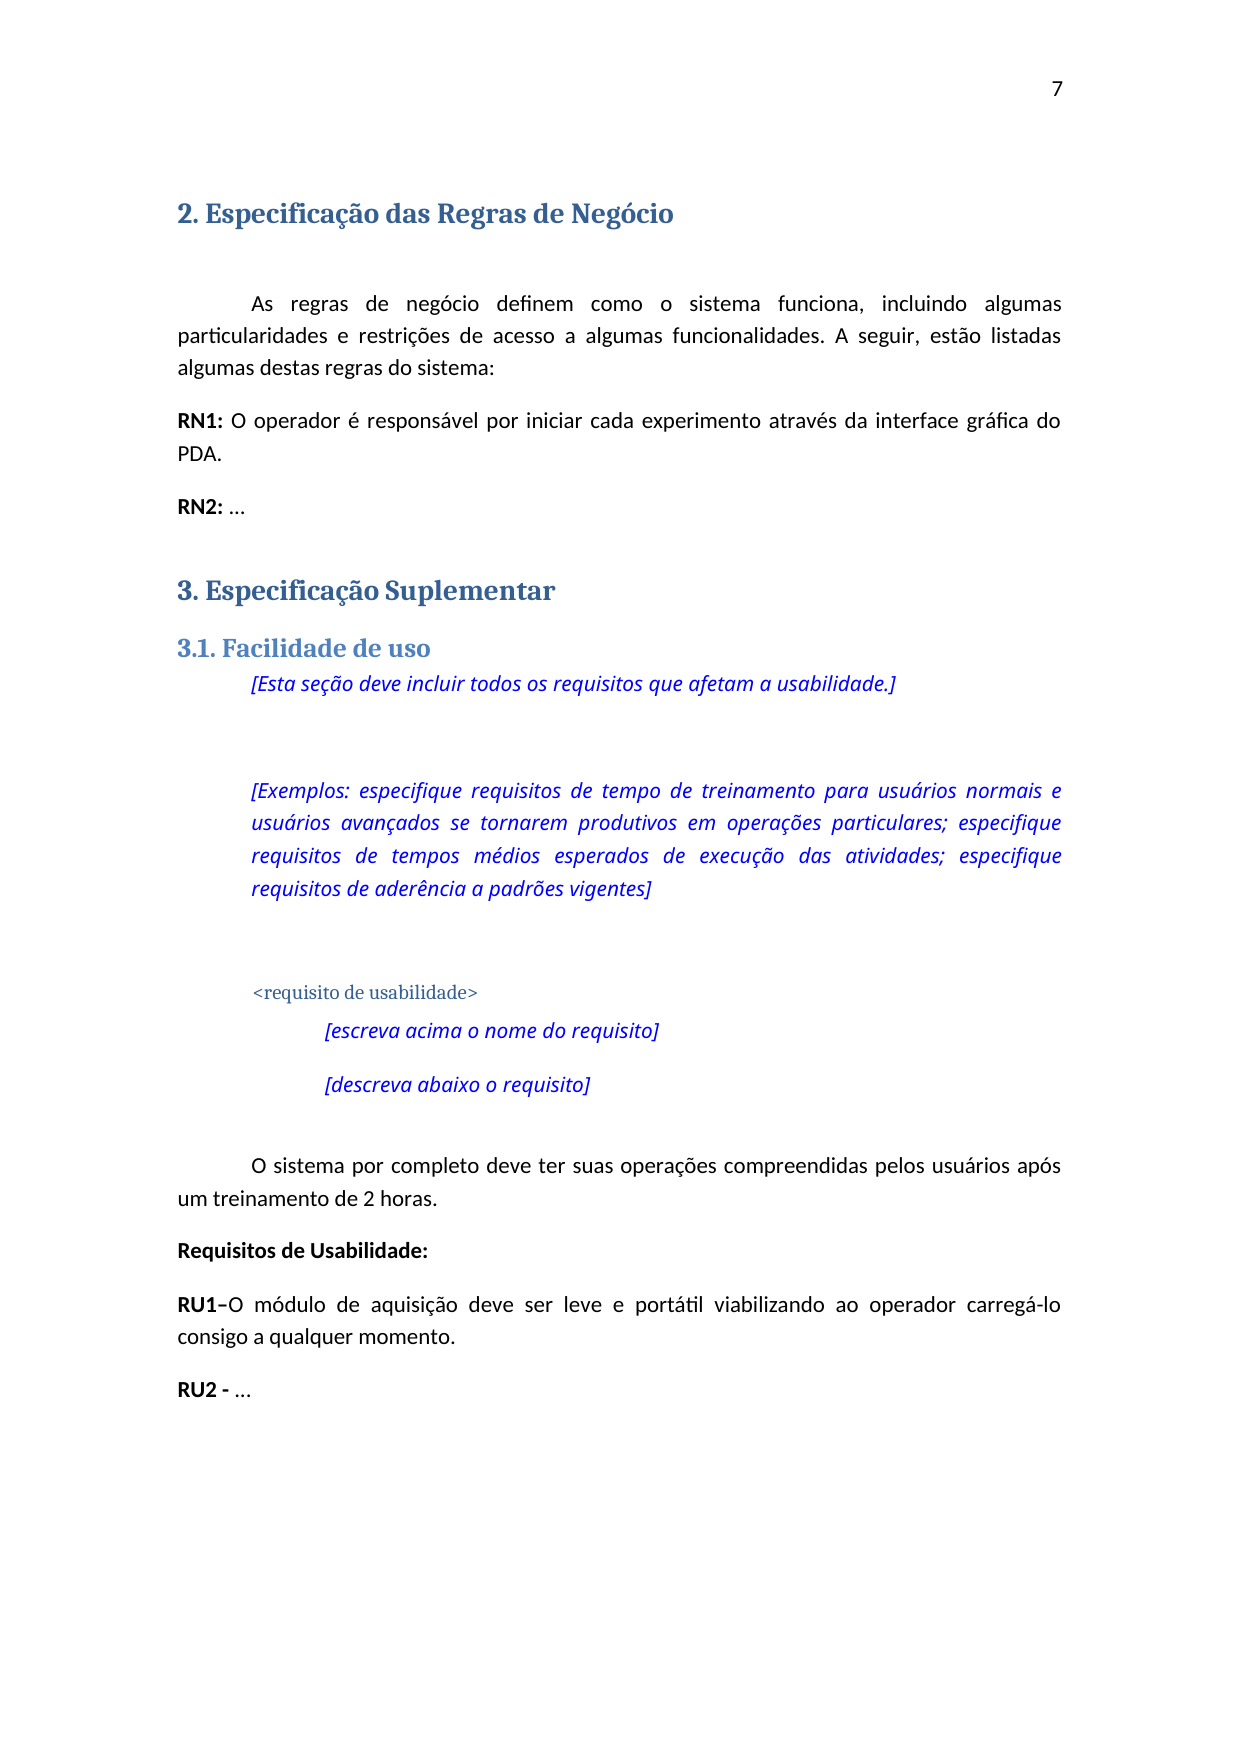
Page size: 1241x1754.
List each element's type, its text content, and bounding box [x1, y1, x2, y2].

text RU1–O módulo de aquisição deve ser leve e portátil viabilizando ao operador carregá-lo consigo a qualquer momento. [177, 1290, 1063, 1350]
text [descreva abaixo o requisito] [325, 1070, 1063, 1098]
subtitle 3. Especificação Suplementar [177, 574, 1063, 607]
text [Exemplos: especifique requisitos de tempo de treinamento para usuários normais e usuários avançados se tornarem produtivos em operações particulares; especifique requisitos de tempos médios esperados de execução das atividades; especifique requisitos de aderência a padrões vigentes] [251, 776, 1063, 902]
text RU2 - ... [177, 1375, 1063, 1403]
text [escreva acima o nome do requisito] [325, 1017, 1063, 1045]
subtitle 2. Especificação das Regras de Negócio [177, 198, 1063, 231]
text O sistema por completo deve ter suas operações compreendidas pelos usuários após um treinamento de 2 horas. [177, 1151, 1063, 1212]
text Requisitos de Usabilidade: [177, 1237, 1063, 1265]
text As regras de negócio definem como o sistema funciona, incluindo algumas particularidades e restrições de acesso a algumas funcionalidades. A seguir, estão listadas algumas destas regras do sistema: [177, 289, 1063, 382]
subtitle <requisito de usabilidade> [252, 981, 1063, 1004]
text [Esta seção deve incluir todos os requisitos que afetam a usabilidade.] [251, 669, 1063, 697]
text RN2: ... [177, 492, 1063, 520]
subtitle 3.1. Facilidade de uso [177, 633, 1063, 664]
text RN1: O operador é responsável por iniciar cada experimento através da interface gráfica do PDA. [177, 407, 1063, 467]
